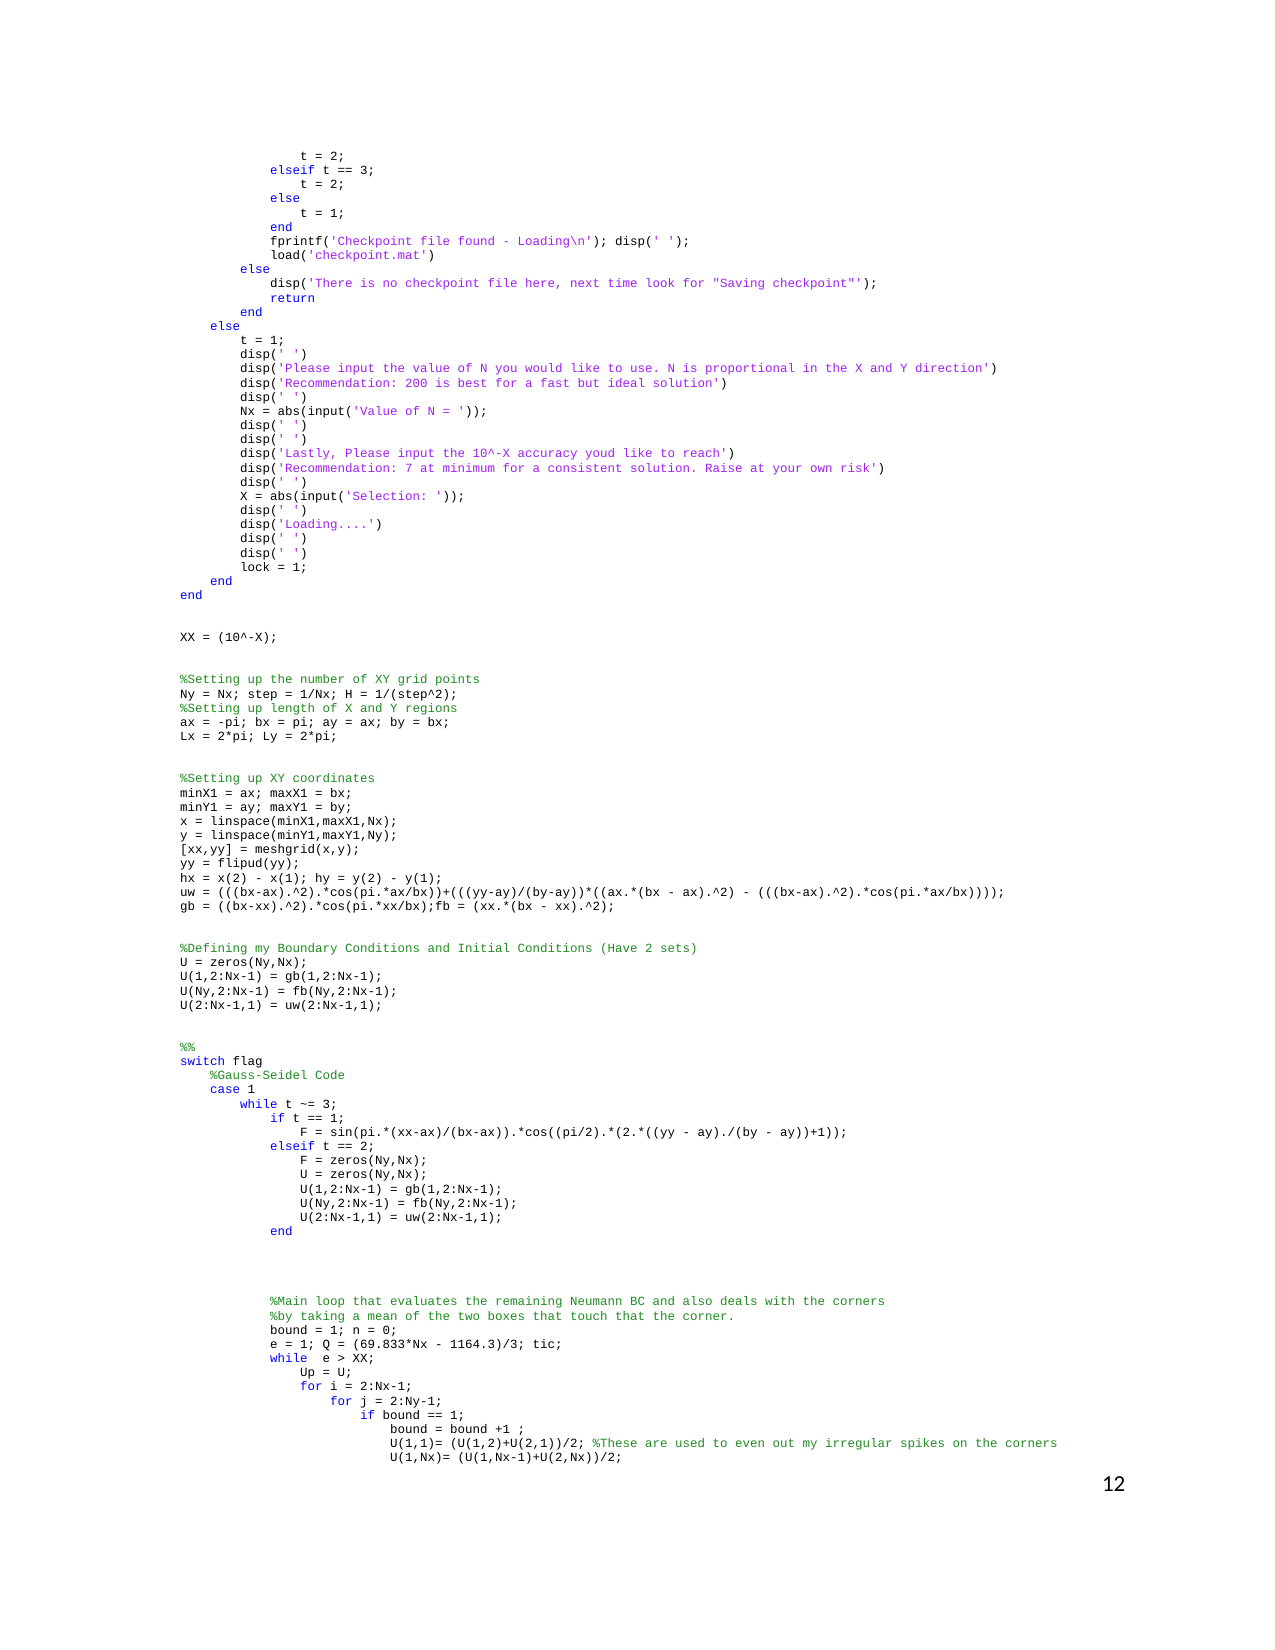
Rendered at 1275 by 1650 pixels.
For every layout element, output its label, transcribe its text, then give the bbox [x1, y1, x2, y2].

text y = linspace(minY1,maxY1,Ny); [150, 829, 1125, 843]
text lock = 1; [150, 561, 1125, 575]
text end [150, 306, 1125, 320]
text %Main loop that evaluates the remaining Neumann BC and also deals with the corners [150, 1295, 1125, 1309]
text %Setting up the number of XY grid points [150, 673, 1125, 688]
text disp('Please input the value of N you would like to use. N is proportional in the X and Y direction') [150, 362, 1125, 377]
text t = 2; [150, 150, 1125, 164]
text if bound == 1; [150, 1409, 1125, 1423]
text end [150, 221, 1125, 235]
text %Setting up length of X and Y regions [150, 702, 1125, 716]
text %by taking a mean of the two boxes that touch that the corner. [150, 1309, 1125, 1324]
text disp('There is no checkpoint file here, next time look for "Saving checkpoint"'); [150, 277, 1125, 292]
text disp('Recommendation: 200 is best for a fast but ideal solution') [150, 377, 1125, 391]
text disp(' ') [150, 348, 1125, 362]
text e = 1; Q = (69.833*Nx - 1164.3)/3; tic; [150, 1338, 1125, 1352]
text case 1 [150, 1083, 1125, 1098]
text elseif t == 3; [150, 164, 1125, 178]
text F = zeros(Ny,Nx); [150, 1154, 1125, 1168]
text disp(' ') [150, 504, 1125, 518]
text return [150, 292, 1125, 306]
text disp('Recommendation: 7 at minimum for a consistent solution. Raise at your own risk') [150, 462, 1125, 476]
text disp(' ') [150, 532, 1125, 547]
text else [150, 192, 1125, 207]
text t = 2; [150, 178, 1125, 192]
text x = linspace(minX1,maxX1,Nx); [150, 815, 1125, 829]
text disp(' ') [150, 391, 1125, 405]
text yy = flipud(yy); [150, 857, 1125, 872]
text U(1,2:Nx-1) = gb(1,2:Nx-1); [150, 970, 1125, 984]
text end [150, 1225, 1125, 1239]
text Up = U; [150, 1366, 1125, 1380]
text switch flag [150, 1055, 1125, 1069]
text disp(' ') [150, 433, 1125, 447]
text t = 1; [150, 207, 1125, 221]
text %Gauss-Seidel Code [150, 1069, 1125, 1083]
text for i = 2:Nx-1; [150, 1380, 1125, 1394]
text gb = ((bx-xx).^2).*cos(pi.*xx/bx);fb = (xx.*(bx - xx).^2); [150, 900, 1125, 914]
text U = zeros(Ny,Nx); [150, 1168, 1125, 1183]
text U(Ny,2:Nx-1) = fb(Ny,2:Nx-1); [150, 1197, 1125, 1211]
text %% [150, 1041, 1125, 1055]
text uw = (((bx-ax).^2).*cos(pi.*ax/bx))+(((yy-ay)/(by-ay))*((ax.*(bx - ax).^2) - (((bx-ax).^2).*cos(pi.*ax/bx)))); [150, 886, 1125, 900]
text X = abs(input('Selection: ')); [150, 490, 1125, 504]
text bound = 1; n = 0; [150, 1324, 1125, 1338]
text %Setting up XY coordinates [150, 772, 1125, 787]
text U(1,Nx)= (U(1,Nx-1)+U(2,Nx))/2; [150, 1451, 1125, 1465]
text XX = (10^-X); [150, 631, 1125, 646]
text load('checkpoint.mat') [150, 249, 1125, 263]
text else [150, 320, 1125, 334]
text U = zeros(Ny,Nx); [150, 956, 1125, 970]
text end [150, 589, 1125, 603]
text disp('Lastly, Please input the 10^-X accuracy youd like to reach') [150, 447, 1125, 462]
text U(2:Nx-1,1) = uw(2:Nx-1,1); [150, 999, 1125, 1013]
text ax = -pi; bx = pi; ay = ax; by = bx; [150, 716, 1125, 730]
text U(2:Nx-1,1) = uw(2:Nx-1,1); [150, 1211, 1125, 1225]
text Nx = abs(input('Value of N = ')); [150, 405, 1125, 419]
text elseif t == 2; [150, 1140, 1125, 1154]
text end [150, 575, 1125, 589]
text while e > XX; [150, 1352, 1125, 1366]
text Lx = 2*pi; Ly = 2*pi; [150, 730, 1125, 744]
text %Defining my Boundary Conditions and Initial Conditions (Have 2 sets) [150, 942, 1125, 956]
text minX1 = ax; maxX1 = bx; [150, 787, 1125, 801]
text fprintf('Checkpoint file found - Loading\n'); disp(' '); [150, 235, 1125, 249]
text else [150, 263, 1125, 277]
text U(1,1)= (U(1,2)+U(2,1))/2; %These are used to even out my irregular spikes on the corners [150, 1437, 1125, 1451]
text [xx,yy] = meshgrid(x,y); [150, 843, 1125, 857]
text minY1 = ay; maxY1 = by; [150, 801, 1125, 815]
text disp('Loading....') [150, 518, 1125, 532]
text bound = bound +1 ; [150, 1423, 1125, 1437]
text U(Ny,2:Nx-1) = fb(Ny,2:Nx-1); [150, 984, 1125, 999]
text U(1,2:Nx-1) = gb(1,2:Nx-1); [150, 1183, 1125, 1197]
text Ny = Nx; step = 1/Nx; H = 1/(step^2); [150, 688, 1125, 702]
text disp(' ') [150, 547, 1125, 561]
text F = sin(pi.*(xx-ax)/(bx-ax)).*cos((pi/2).*(2.*((yy - ay)./(by - ay))+1)); [150, 1126, 1125, 1140]
text disp(' ') [150, 476, 1125, 490]
text for j = 2:Ny-1; [150, 1394, 1125, 1409]
text t = 1; [150, 334, 1125, 348]
text while t ~= 3; [150, 1098, 1125, 1112]
text if t == 1; [150, 1112, 1125, 1126]
text hx = x(2) - x(1); hy = y(2) - y(1); [150, 872, 1125, 886]
text disp(' ') [150, 419, 1125, 433]
